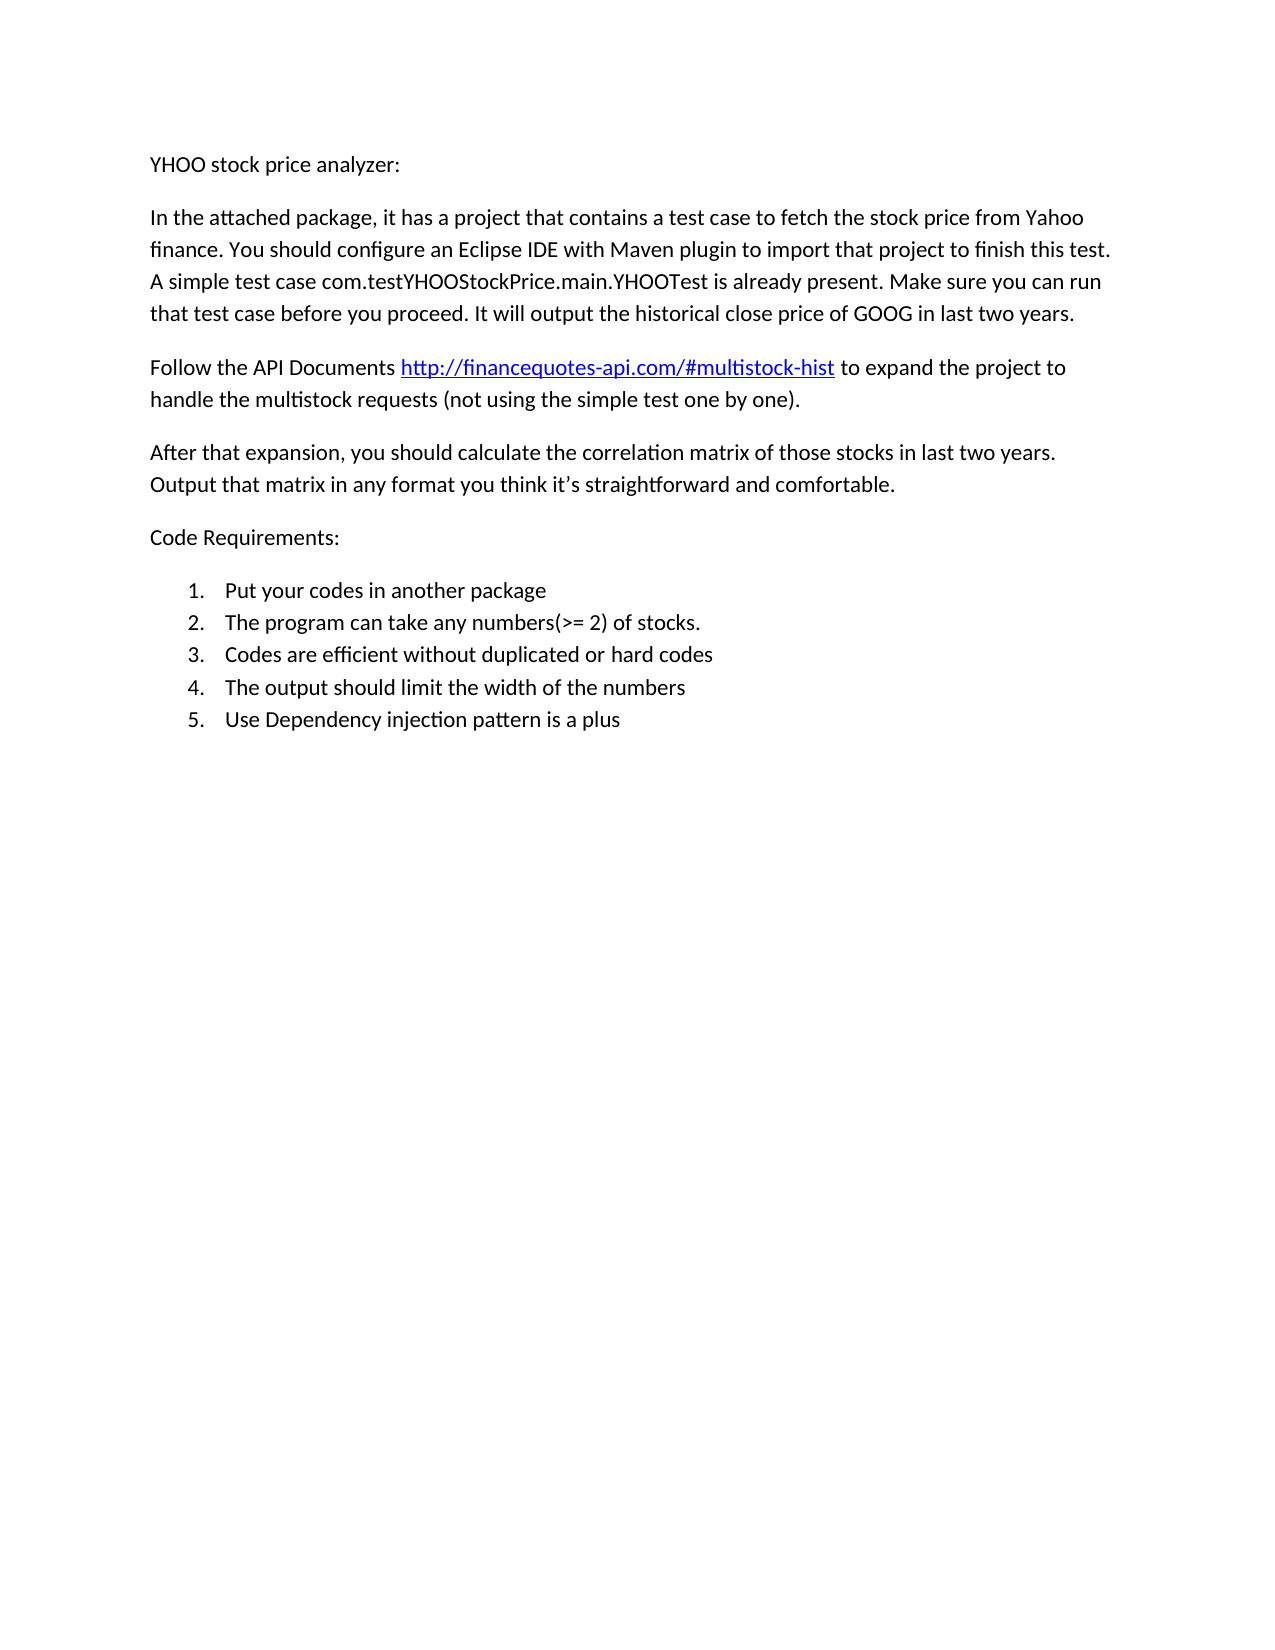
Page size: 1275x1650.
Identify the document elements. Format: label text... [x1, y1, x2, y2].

list The program can take any numbers(>= 2) of stocks. [187, 608, 1125, 636]
list Use Dependency injection pattern is a plus [187, 705, 1125, 733]
list Codes are efficient without duplicated or hard codes [187, 640, 1125, 668]
list The output should limit the width of the numbers [187, 673, 1125, 701]
list Put your codes in another package [187, 576, 1125, 604]
text After that expansion, you should calculate the correlation matrix of those stocks in last two years. Output that matrix in any format you think it’s straightforward and comfortable. [150, 438, 1125, 498]
text Follow the API Documents http://financequotes-api.com/#multistock-hist to expand the project to handle the multistock requests (not using the simple test one by one). [150, 353, 1125, 413]
text YHOO stock price analyzer: [150, 150, 1125, 178]
text Code Requirements: [150, 523, 1125, 551]
text In the attached package, it has a project that contains a test case to fetch the stock price from Yahoo finance. You should configure an Eclipse IDE with Maven plugin to import that project to finish this test. A simple test case com.testYHOOStockPrice.main.YHOOTest is already present. Make sure you can run that test case before you proceed. It will output the historical close price of GOOG in last two years. [150, 203, 1125, 328]
